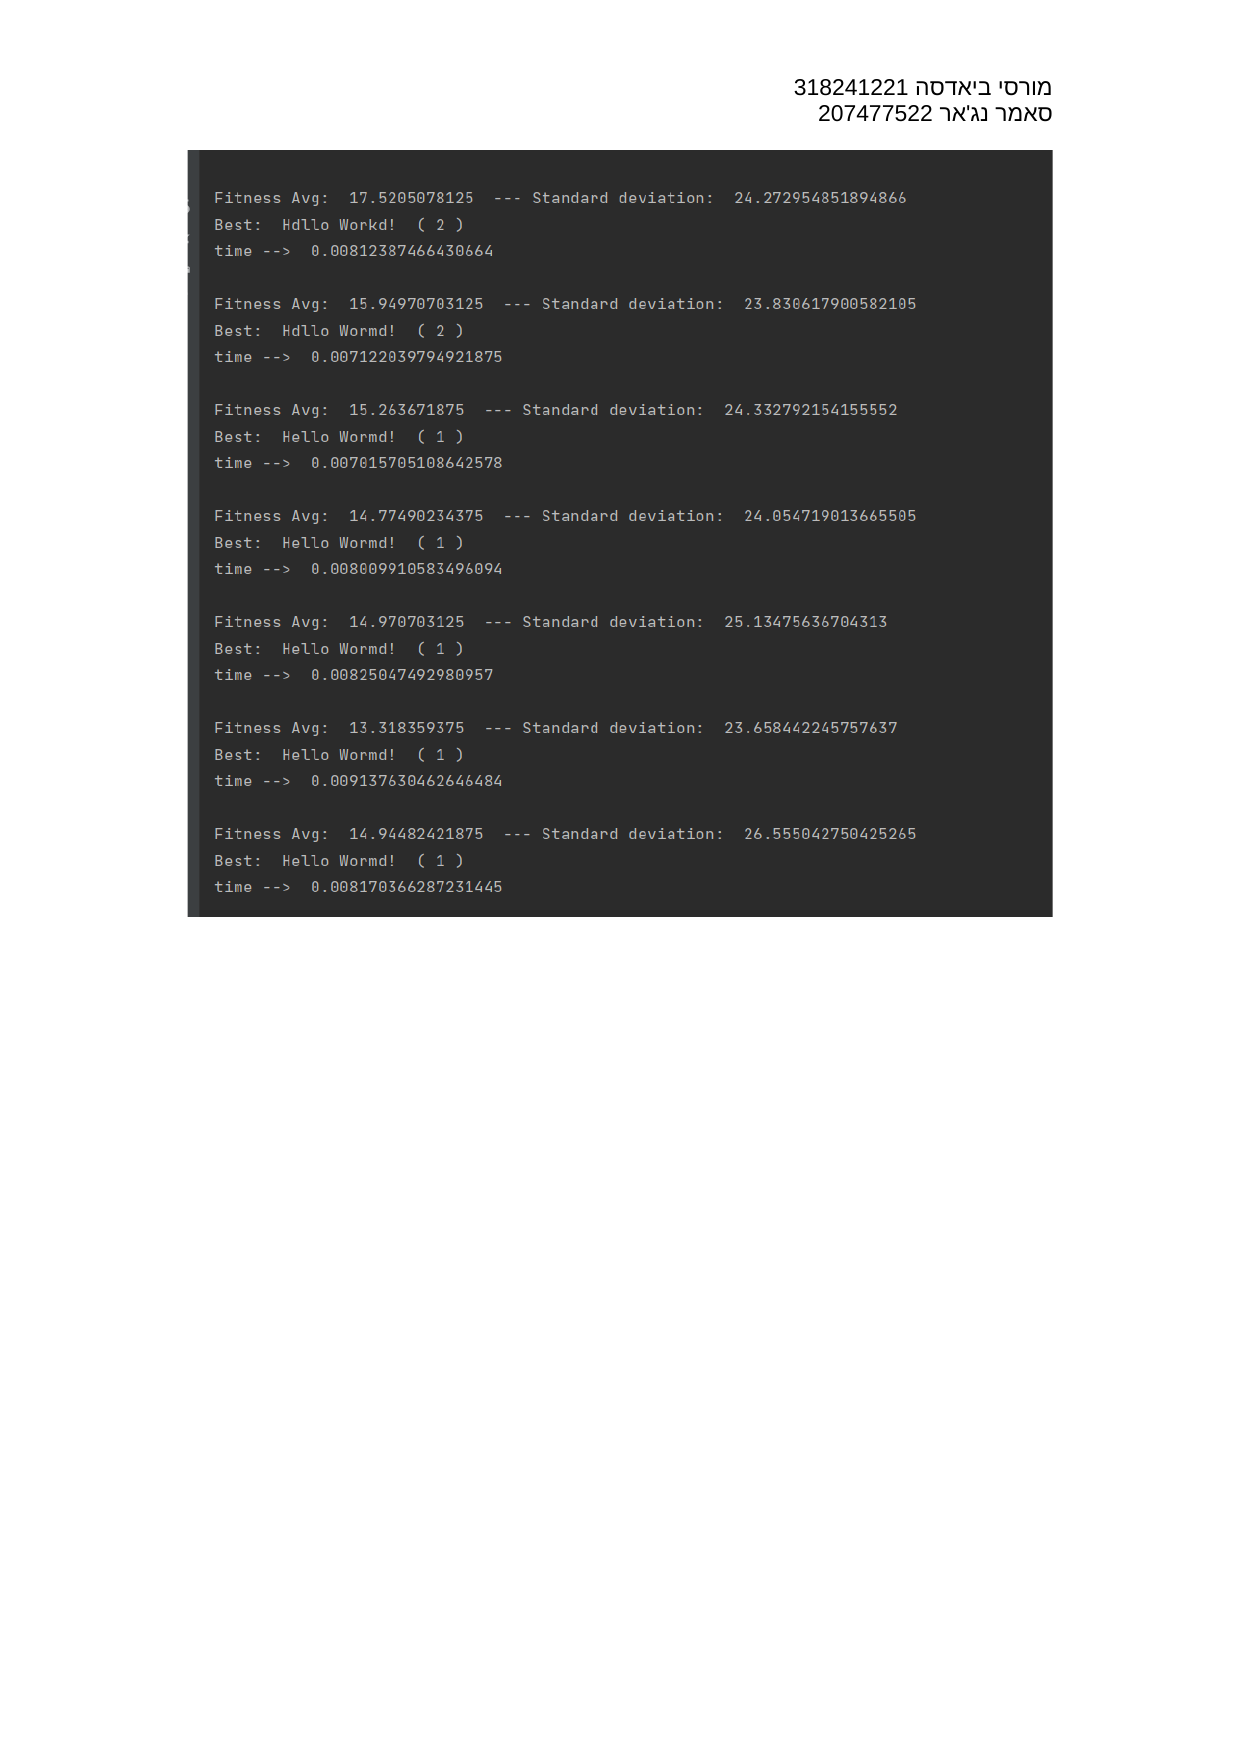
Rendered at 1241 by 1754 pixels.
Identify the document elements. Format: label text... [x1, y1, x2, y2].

picture [187, 150, 1053, 917]
